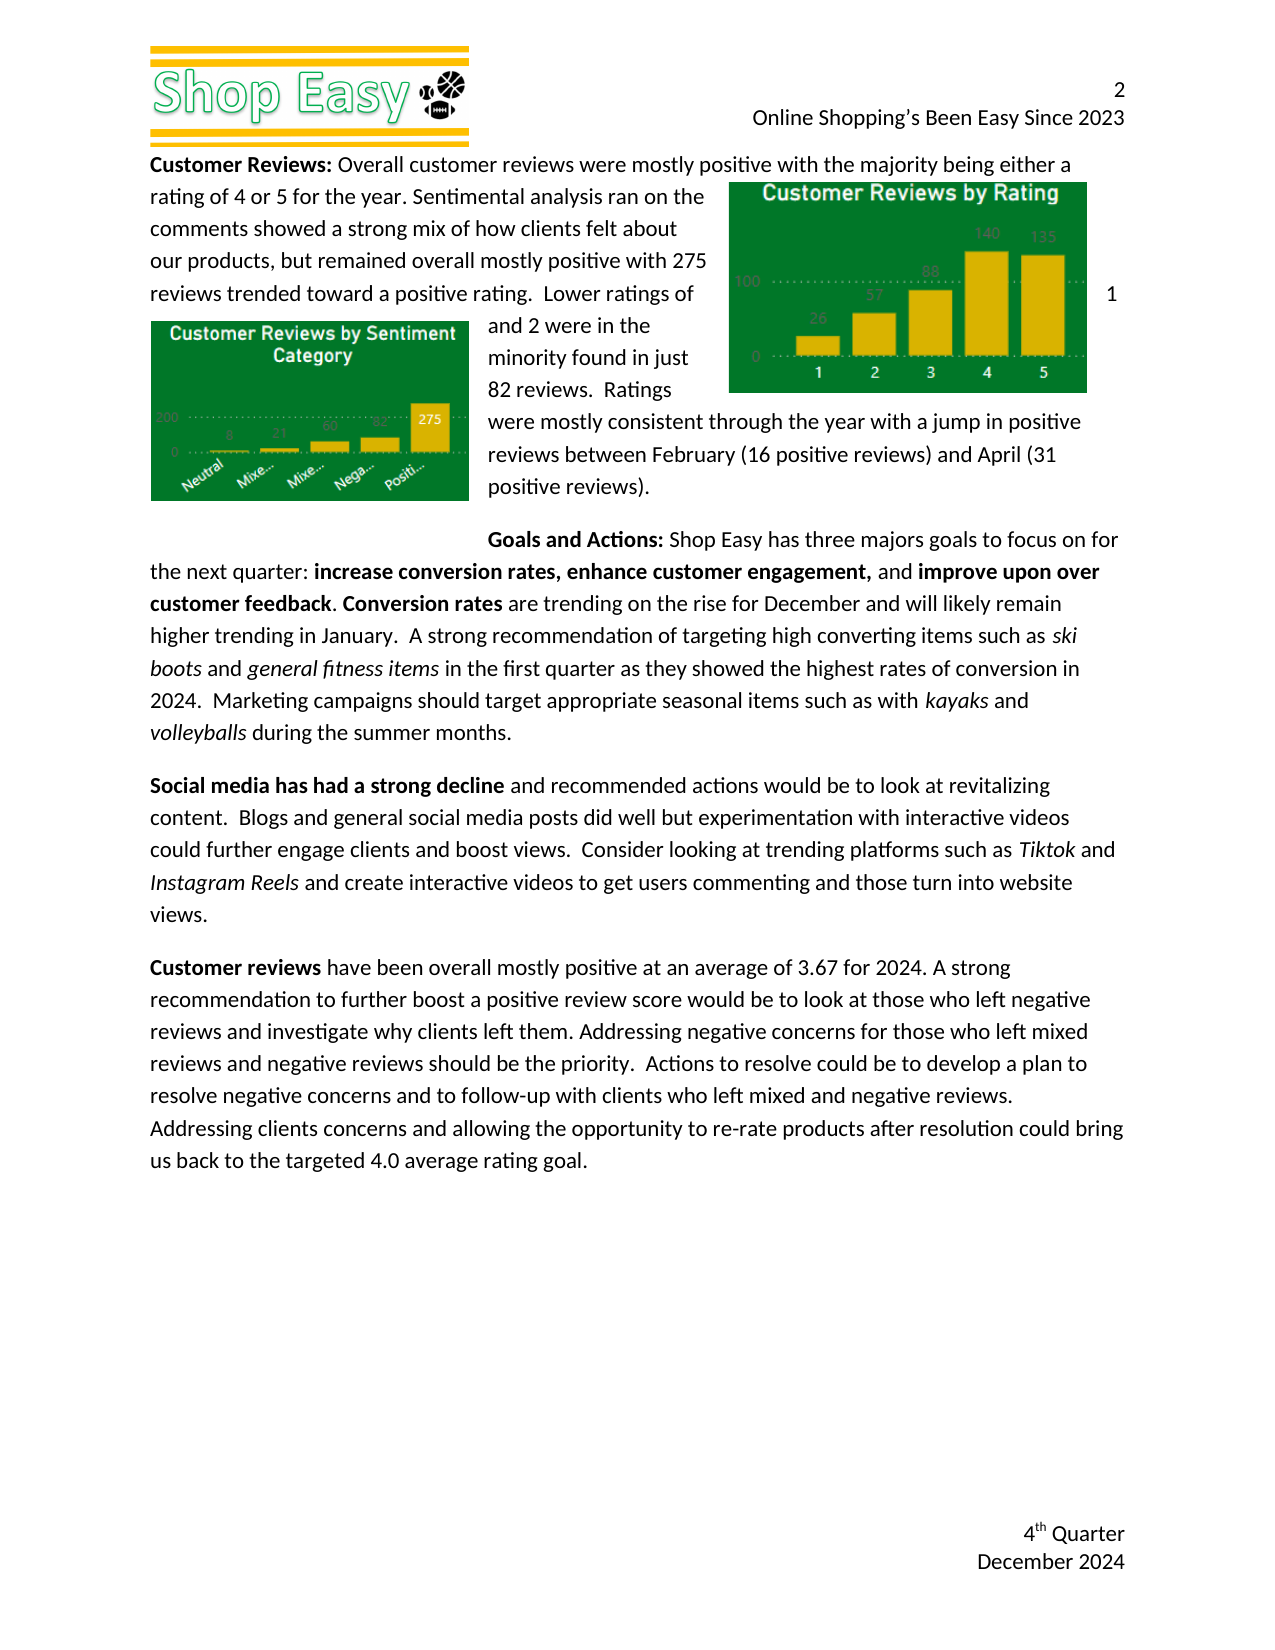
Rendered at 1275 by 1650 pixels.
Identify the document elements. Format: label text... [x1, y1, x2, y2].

picture [150, 46, 469, 147]
text Customer reviews have been overall mostly positive at an average of 3.67 for 2024. A strong recommendation to further boost a positive review score would be to look at those who left negative reviews and investigate why clients left them. Addressing negative concerns for those who left mixed reviews and negative reviews should be the priority. Actions to resolve could be to develop a plan to resolve negative concerns and to follow-up with clients who left mixed and negative reviews. Addressing clients concerns and allowing the opportunity to re-rate products after resolution could bring us back to the targeted 4.0 average rating goal. [150, 727, 1125, 949]
text Social media has had a strong decline and recommended actions would be to look at revitalizing content. Blogs and general social media posts did well but experimentation with interactive videos could further engage clients and boost views. Consider looking at trending platforms such as Tiktok and Instagram Reels and create interactive videos to get users commenting and those turn into website views. [150, 546, 1125, 702]
text Goals and Actions: Shop Easy has three majors goals to focus on for the next quarter: increase conversion rates, enhance customer engagement, and improve upon over customer feedback. Conversion rates are trending on the rise for December and will likely remain higher trending in January. A strong recommendation of targeting high converting items such as ski boots and general fitness items in the first quarter as they showed the highest rates of conversion in 2024. Marketing campaigns should target appropriate seasonal items such as with kayaks and volleyballs during the summer months. [150, 332, 1125, 521]
